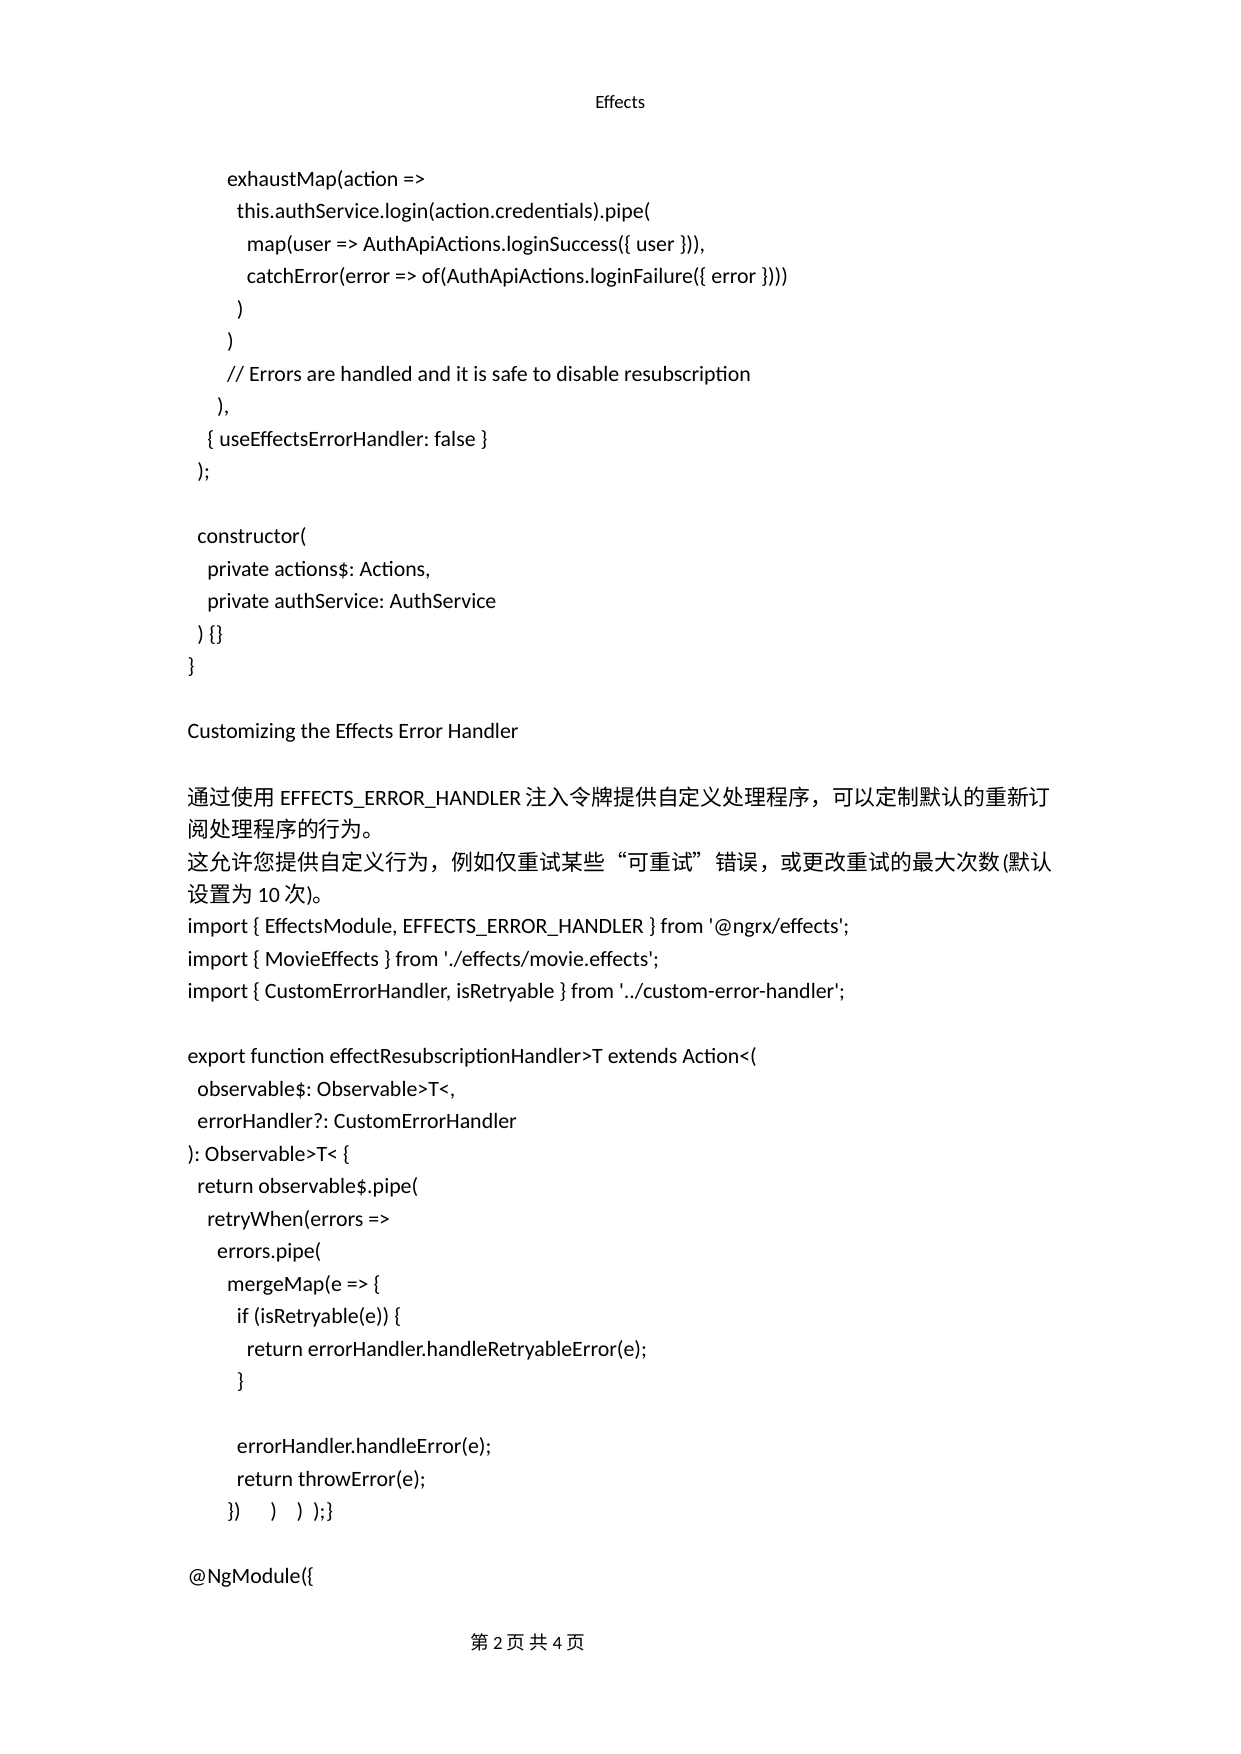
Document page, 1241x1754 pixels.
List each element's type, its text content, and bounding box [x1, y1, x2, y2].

text exhaustMap(action => [187, 162, 1053, 194]
text ); [187, 454, 1053, 487]
text private authService: AuthService [187, 584, 1053, 617]
text import { MovieEffects } from './effects/movie.effects'; [187, 942, 1053, 974]
text return errorHandler.handleRetryableError(e); [187, 1332, 1053, 1364]
text export function effectResubscriptionHandler>T extends Action<( [187, 1039, 1053, 1072]
text ) [187, 292, 1053, 324]
text mergeMap(e => { [187, 1267, 1053, 1299]
text import { CustomErrorHandler, isRetryable } from '../custom-error-handler'; [187, 974, 1053, 1007]
text catchError(error => of(AuthApiActions.loginFailure({ error }))) [187, 259, 1053, 292]
text errorHandler?: CustomErrorHandler [187, 1104, 1053, 1137]
text errors.pipe( [187, 1234, 1053, 1267]
text map(user => AuthApiActions.loginSuccess({ user })), [187, 227, 1053, 259]
text observable$: Observable>T<, [187, 1072, 1053, 1104]
text ): Observable>T< { [187, 1137, 1053, 1169]
text } [187, 1364, 1053, 1397]
text @NgModule({ [187, 1559, 1053, 1592]
text import { EffectsModule, EFFECTS_ERROR_HANDLER } from '@ngrx/effects'; [187, 909, 1053, 942]
text 这允许您提供自定义行为，例如仅重试某些“可重试”错误，或更改重试的最大次数(默认设置为10次)。 [187, 844, 1053, 909]
text // Errors are handled and it is safe to disable resubscription [187, 357, 1053, 389]
text Customizing the Effects Error Handler [187, 714, 1053, 747]
text 通过使用EFFECTS_ERROR_HANDLER注入令牌提供自定义处理程序，可以定制默认的重新订阅处理程序的行为。 [187, 779, 1053, 844]
text } [187, 649, 1053, 682]
text ) [187, 324, 1053, 357]
text }) ) ) );} [187, 1494, 1053, 1527]
text if (isRetryable(e)) { [187, 1299, 1053, 1332]
text return observable$.pipe( [187, 1169, 1053, 1202]
text ) {} [187, 617, 1053, 649]
text this.authService.login(action.credentials).pipe( [187, 194, 1053, 227]
text errorHandler.handleError(e); [187, 1429, 1053, 1462]
text ), [187, 389, 1053, 422]
text retryWhen(errors => [187, 1202, 1053, 1234]
text constructor( [187, 519, 1053, 552]
text private actions$: Actions, [187, 552, 1053, 584]
text return throwError(e); [187, 1462, 1053, 1494]
text { useEffectsErrorHandler: false } [187, 422, 1053, 454]
